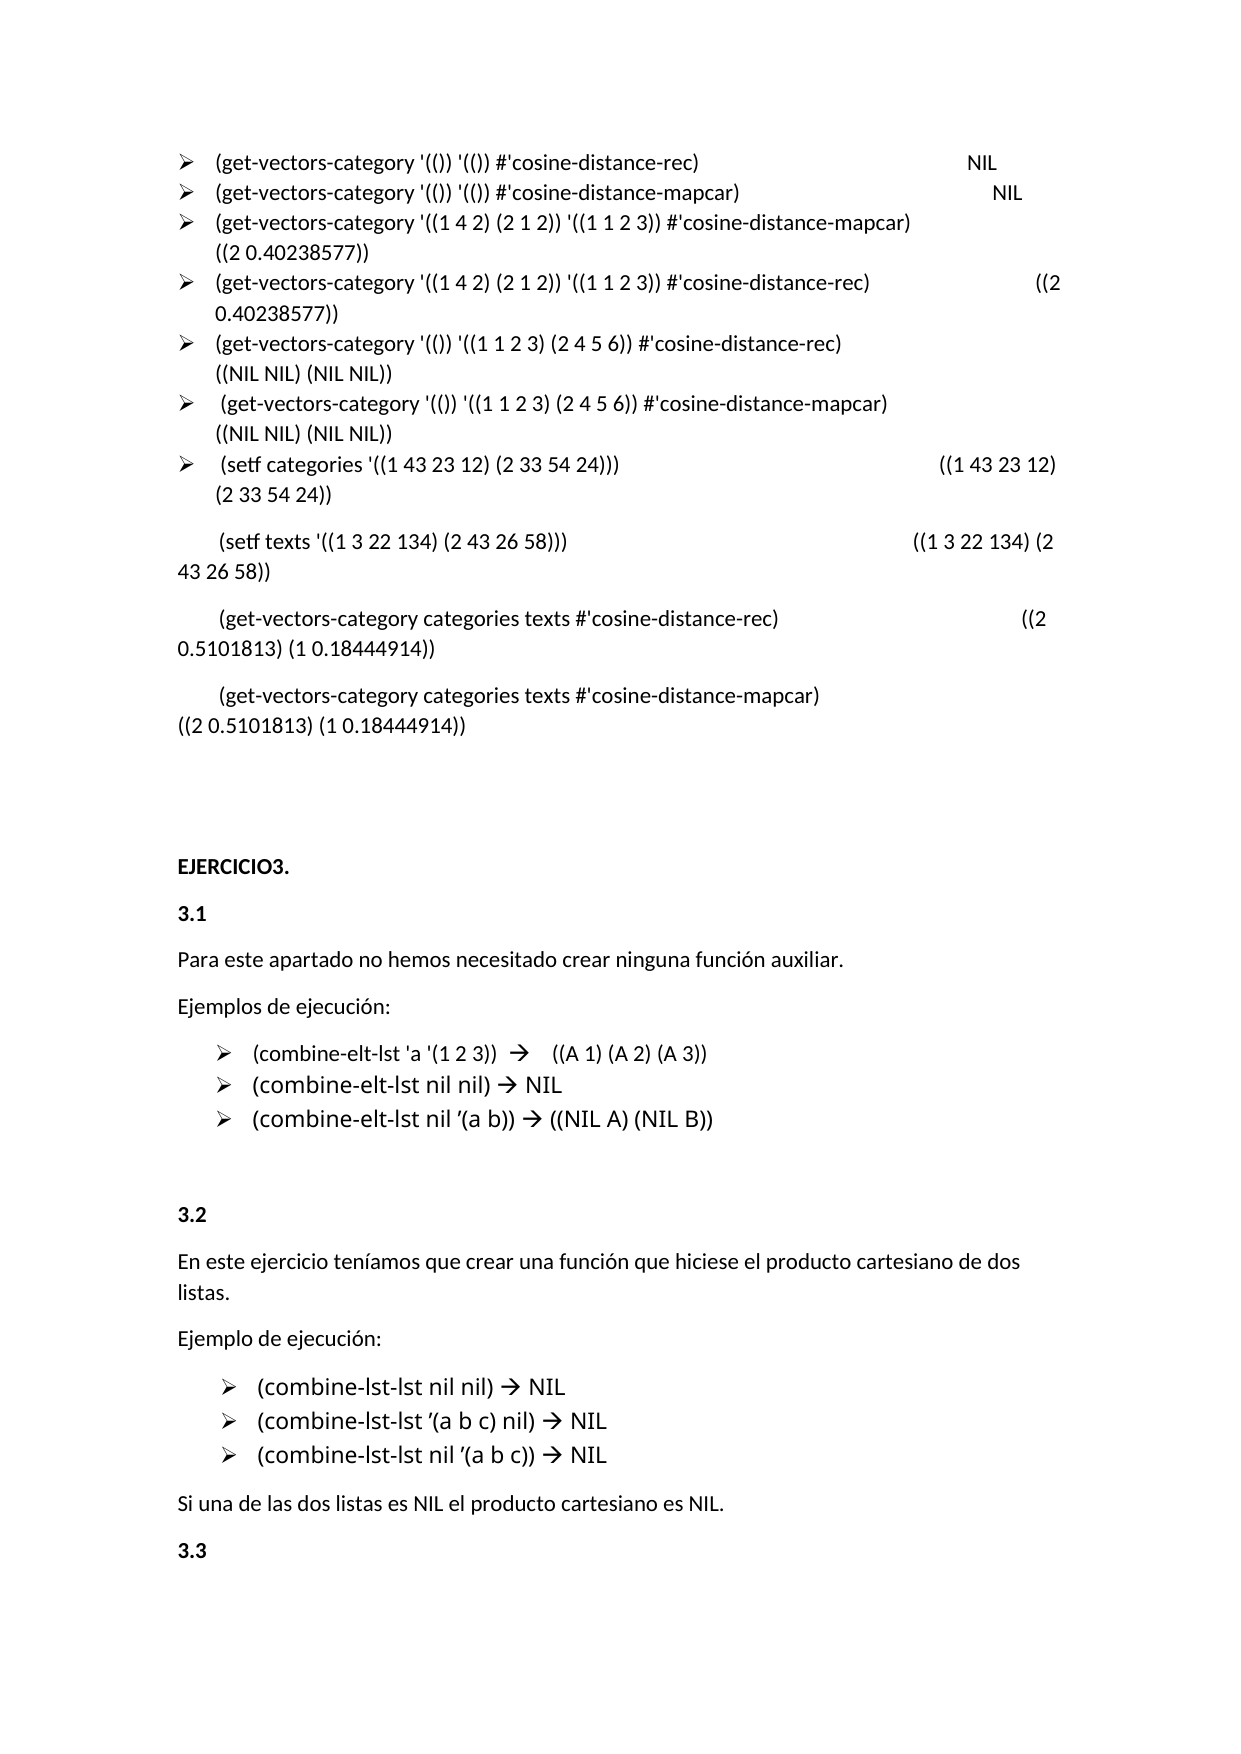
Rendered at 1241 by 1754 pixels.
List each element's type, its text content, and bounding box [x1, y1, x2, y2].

list (get-vectors-category '((1 4 2) (2 1 2)) '((1 1 2 3)) #'cosine-distance-mapcar) ((2 0.40238577)) [177, 208, 1063, 266]
text Ejemplos de ejecución: [177, 992, 1063, 1020]
list (get-vectors-category '(()) '((1 1 2 3) (2 4 5 6)) #'cosine-distance-rec) ((NIL NIL) (NIL NIL)) [177, 329, 1063, 387]
list (combine-lst-lst ’(a b c) nil) NIL [220, 1405, 1063, 1436]
text 3.3 [177, 1536, 1063, 1564]
list (get-vectors-category '(()) '(()) #'cosine-distance-rec) NIL [177, 148, 1063, 176]
list (get-vectors-category '(()) '((1 1 2 3) (2 4 5 6)) #'cosine-distance-mapcar) ((NIL NIL) (NIL NIL)) [177, 389, 1063, 447]
list (setf categories '((1 43 23 12) (2 33 54 24))) ((1 43 23 12) (2 33 54 24)) [177, 450, 1063, 508]
list (get-vectors-category '((1 4 2) (2 1 2)) '((1 1 2 3)) #'cosine-distance-rec) ((2 0.40238577)) [177, 268, 1063, 327]
text EJERCICIO3. [177, 852, 1063, 880]
text 3.2 [177, 1201, 1063, 1228]
text (setf texts '((1 3 22 134) (2 43 26 58))) ((1 3 22 134) (2 43 26 58)) [177, 527, 1063, 585]
list (combine-lst-lst nil ’(a b c)) NIL [220, 1439, 1063, 1470]
text En este ejercicio teníamos que crear una función que hiciese el producto cartesiano de dos listas. [177, 1247, 1063, 1306]
list (combine-elt-lst nil nil) NIL [215, 1069, 1063, 1101]
text Si una de las dos listas es NIL el producto cartesiano es NIL. [177, 1489, 1063, 1517]
list (get-vectors-category '(()) '(()) #'cosine-distance-mapcar) NIL [177, 178, 1063, 206]
list (combine-elt-lst nil ’(a b)) ((NIL A) (NIL B)) [215, 1103, 1063, 1134]
text 3.1 [177, 899, 1063, 927]
text Ejemplo de ejecución: [177, 1324, 1063, 1352]
text (get-vectors-category categories texts #'cosine-distance-rec) ((2 0.5101813) (1 0.18444914)) [177, 604, 1063, 662]
list (combine-lst-lst nil nil) NIL [220, 1371, 1063, 1403]
text Para este apartado no hemos necesitado crear ninguna función auxiliar. [177, 946, 1063, 973]
list (combine-elt-lst 'a '(1 2 3)) ((A 1) (A 2) (A 3)) [215, 1039, 1063, 1067]
text (get-vectors-category categories texts #'cosine-distance-mapcar) ((2 0.5101813) (1 0.18444914)) [177, 681, 1063, 739]
